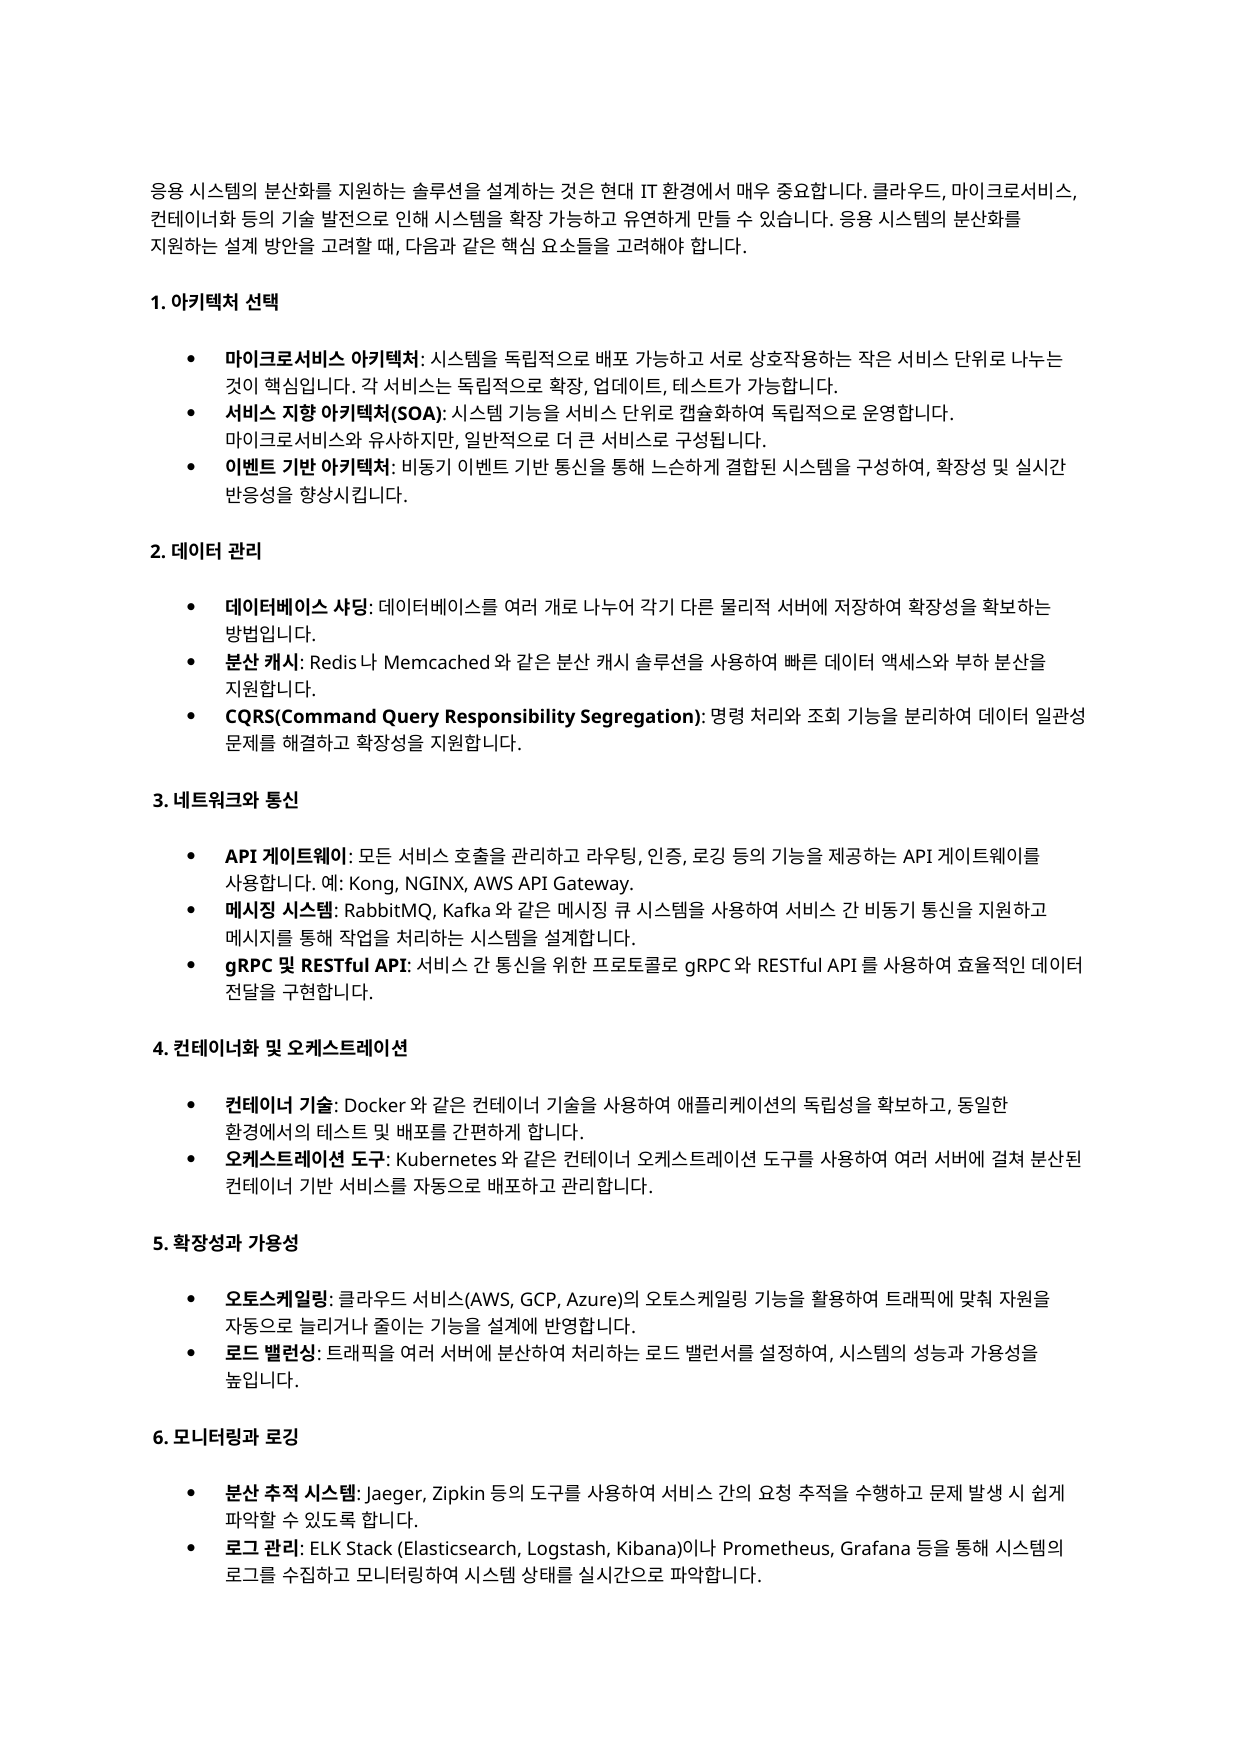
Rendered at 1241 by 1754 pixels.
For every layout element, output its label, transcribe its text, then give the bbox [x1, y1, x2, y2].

list 오토스케일링: 클라우드 서비스(AWS, GCP, Azure)의 오토스케일링 기능을 활용하여 트래픽에 맞춰 자원을 자동으로 늘리거나 줄이는 기능을 설계에 반영합니다. [187, 1284, 1090, 1339]
subtitle 4. 컨테이너화 및 오케스트레이션 [153, 1034, 1090, 1061]
list 분산 추적 시스템: Jaeger, Zipkin 등의 도구를 사용하여 서비스 간의 요청 추적을 수행하고 문제 발생 시 쉽게 파악할 수 있도록 합니다. [187, 1479, 1090, 1533]
list 마이크로서비스 아키텍처: 시스템을 독립적으로 배포 가능하고 서로 상호작용하는 작은 서비스 단위로 나누는 것이 핵심입니다. 각 서비스는 독립적으로 확장, 업데이트, 테스트가 가능합니다. [187, 344, 1090, 399]
list 컨테이너 기술: Docker와 같은 컨테이너 기술을 사용하여 애플리케이션의 독립성을 확보하고, 동일한 환경에서의 테스트 및 배포를 간편하게 합니다. [187, 1090, 1090, 1144]
list 메시징 시스템: RabbitMQ, Kafka와 같은 메시징 큐 시스템을 사용하여 서비스 간 비동기 통신을 지원하고 메시지를 통해 작업을 처리하는 시스템을 설계합니다. [187, 896, 1090, 950]
list CQRS(Command Query Responsibility Segregation): 명령 처리와 조회 기능을 분리하여 데이터 일관성 문제를 해결하고 확장성을 지원합니다. [187, 702, 1090, 756]
list 이벤트 기반 아키텍처: 비동기 이벤트 기반 통신을 통해 느슨하게 결합된 시스템을 구성하여, 확장성 및 실시간 반응성을 향상시킵니다. [187, 453, 1090, 507]
subtitle 3. 네트워크와 통신 [153, 785, 1090, 812]
subtitle 2. 데이터 관리 [150, 537, 1090, 564]
list 데이터베이스 샤딩: 데이터베이스를 여러 개로 나누어 각기 다른 물리적 서버에 저장하여 확장성을 확보하는 방법입니다. [187, 593, 1090, 647]
list 서비스 지향 아키텍처(SOA): 시스템 기능을 서비스 단위로 캡슐화하여 독립적으로 운영합니다. 마이크로서비스와 유사하지만, 일반적으로 더 큰 서비스로 구성됩니다. [187, 399, 1090, 453]
text 응용 시스템의 분산화를 지원하는 솔루션을 설계하는 것은 현대 IT 환경에서 매우 중요합니다. 클라우드, 마이크로서비스, 컨테이너화 등의 기술 발전으로 인해 시스템을 확장 가능하고 유연하게 만들 수 있습니다. 응용 시스템의 분산화를 지원하는 설계 방안을 고려할 때, 다음과 같은 핵심 요소들을 고려해야 합니다. [150, 177, 1090, 259]
list 분산 캐시: Redis나 Memcached와 같은 분산 캐시 솔루션을 사용하여 빠른 데이터 액세스와 부하 분산을 지원합니다. [187, 647, 1090, 702]
subtitle 6. 모니터링과 로깅 [153, 1422, 1090, 1449]
list gRPC 및 RESTful API: 서비스 간 통신을 위한 프로토콜로 gRPC와 RESTful API를 사용하여 효율적인 데이터 전달을 구현합니다. [187, 950, 1090, 1005]
subtitle 1. 아키텍처 선택 [150, 288, 1090, 315]
list 로그 관리: ELK Stack (Elasticsearch, Logstash, Kibana)이나 Prometheus, Grafana 등을 통해 시스템의 로그를 수집하고 모니터링하여 시스템 상태를 실시간으로 파악합니다. [187, 1533, 1090, 1587]
subtitle 5. 확장성과 가용성 [153, 1228, 1090, 1255]
list 로드 밸런싱: 트래픽을 여러 서버에 분산하여 처리하는 로드 밸런서를 설정하여, 시스템의 성능과 가용성을 높입니다. [187, 1339, 1090, 1393]
list 오케스트레이션 도구: Kubernetes와 같은 컨테이너 오케스트레이션 도구를 사용하여 여러 서버에 걸쳐 분산된 컨테이너 기반 서비스를 자동으로 배포하고 관리합니다. [187, 1144, 1090, 1199]
list API 게이트웨이: 모든 서비스 호출을 관리하고 라우팅, 인증, 로깅 등의 기능을 제공하는 API 게이트웨이를 사용합니다. 예: Kong, NGINX, AWS API Gateway. [187, 842, 1090, 896]
